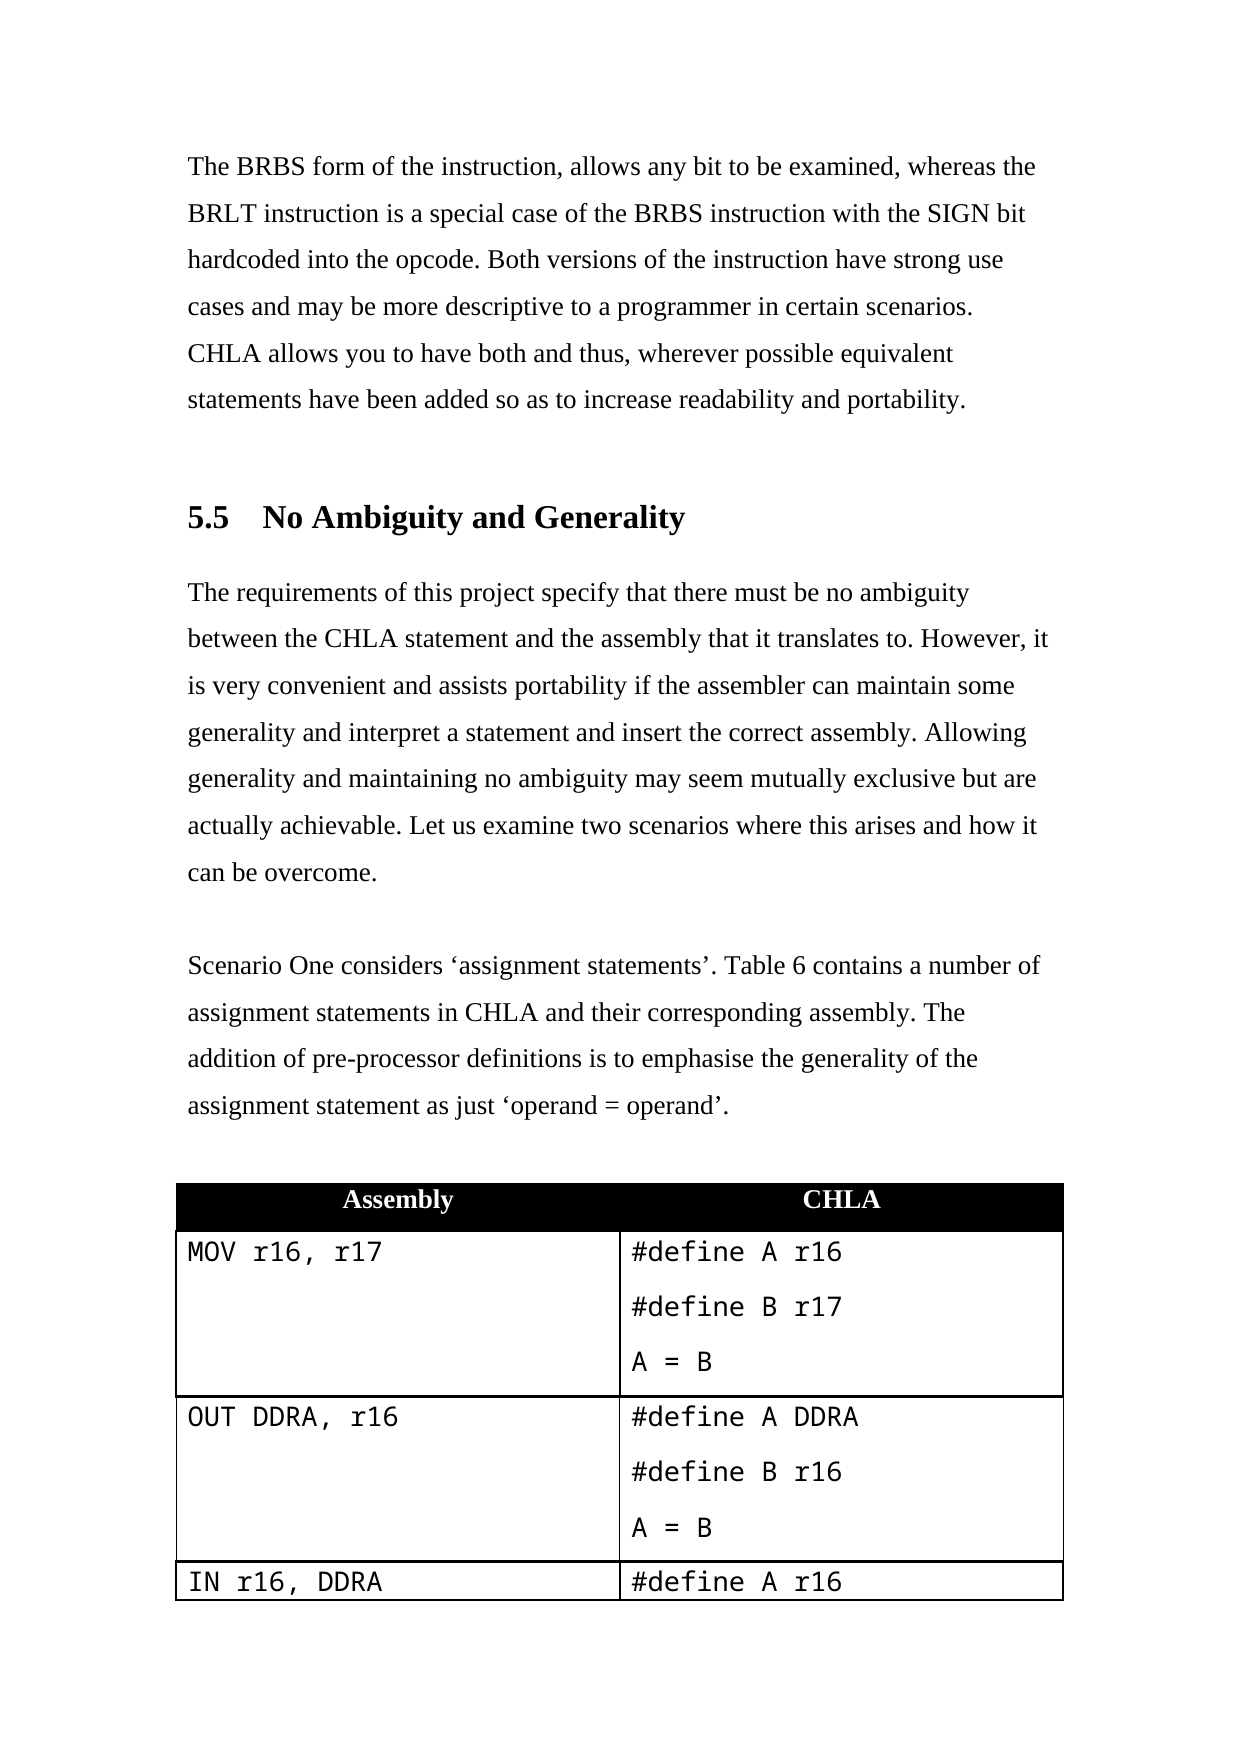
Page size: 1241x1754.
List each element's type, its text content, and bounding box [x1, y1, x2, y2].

subtitle No Ambiguity and Generality [187, 497, 1053, 536]
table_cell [621, 1563, 1062, 1599]
text The requirements of this project specify that there must be no ambiguity between the CHLA statement and the assembly that it translates to. However, it is very convenient and assists portability if the assembler can maintain some generality and interpret a statement and insert the correct assembly. Allowing generality and maintaining no ambiguity may seem mutually exclusive but are actually achievable. Let us examine two scenarios where this arises and how it can be overcome. [187, 576, 1053, 887]
table_cell MOV r16, r17 [177, 1232, 619, 1395]
table_cell OUT DDRA, r16 [177, 1398, 619, 1560]
table_cell IN r16, DDRA [177, 1563, 619, 1599]
table_cell #define A DDRA #define B r16 A = B [620, 1398, 1063, 1560]
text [187, 150, 1053, 414]
table_header Assembly [177, 1184, 619, 1230]
table_cell #define A r16 #define B r17 A = B [621, 1232, 1062, 1395]
text Scenario One considers ‘assignment statements’. Table 6 contains a number of assignment statements in CHLA and their corresponding assembly. The addition of pre-processor definitions is to emphasise the generality of the assignment statement as just ‘operand = operand’. [187, 949, 1053, 1120]
table_header CHLA [620, 1184, 1063, 1230]
